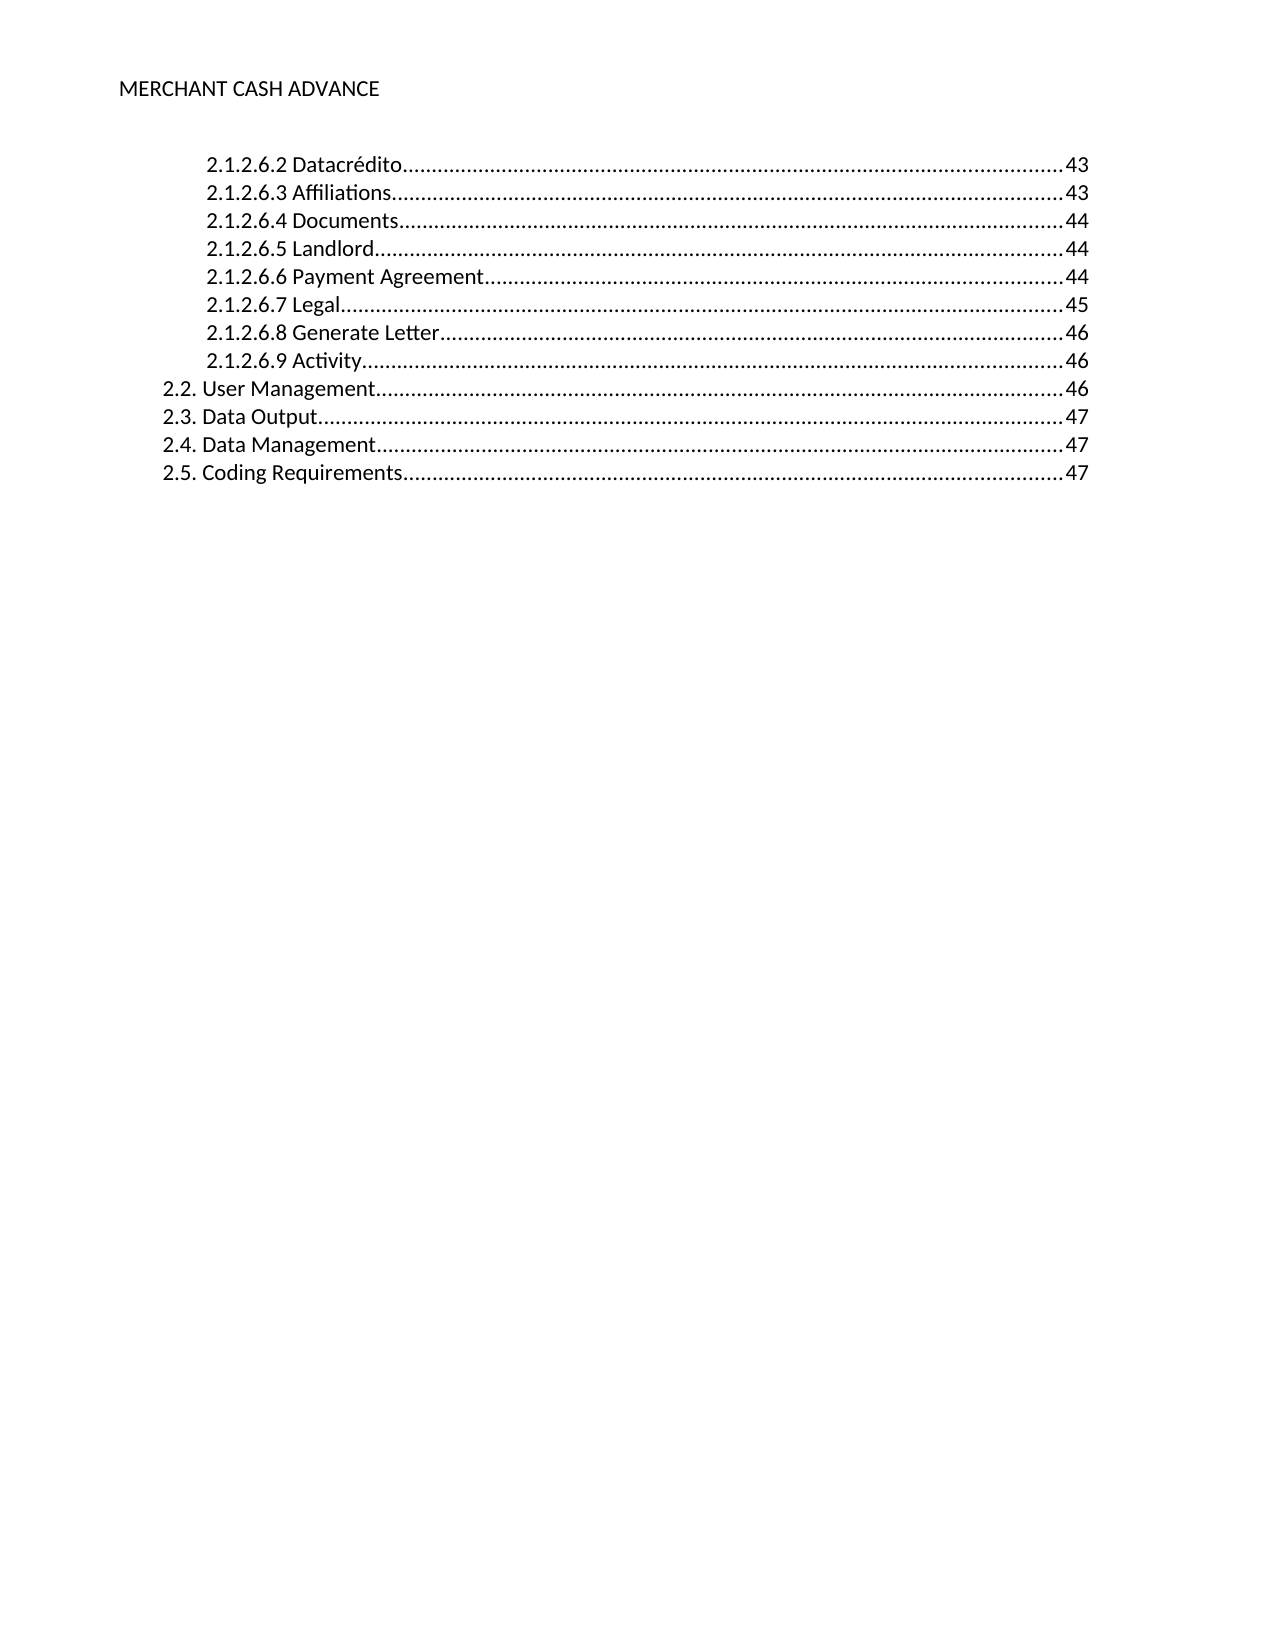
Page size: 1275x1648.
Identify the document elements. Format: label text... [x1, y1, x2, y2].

text 2.1.2.6.4 Documents 44 [206, 206, 1088, 234]
text 2.1.2.6.7 Legal 45 [206, 290, 1088, 318]
text 2.2. User Management 46 [162, 374, 1088, 402]
text 2.1.2.6.5 Landlord 44 [206, 234, 1088, 262]
text 2.1.2.6.3 Affiliations 43 [206, 178, 1088, 206]
text 2.1.2.6.2 Datacrédito 43 [206, 150, 1088, 178]
text 2.1.2.6.6 Payment Agreement 44 [206, 262, 1088, 290]
text 2.5. Coding Requirements 47 [162, 458, 1088, 486]
text 2.4. Data Management 47 [162, 430, 1088, 458]
text 2.1.2.6.9 Activity 46 [206, 346, 1088, 374]
text 2.1.2.6.8 Generate Letter 46 [206, 318, 1088, 346]
text 2.3. Data Output 47 [162, 402, 1088, 430]
